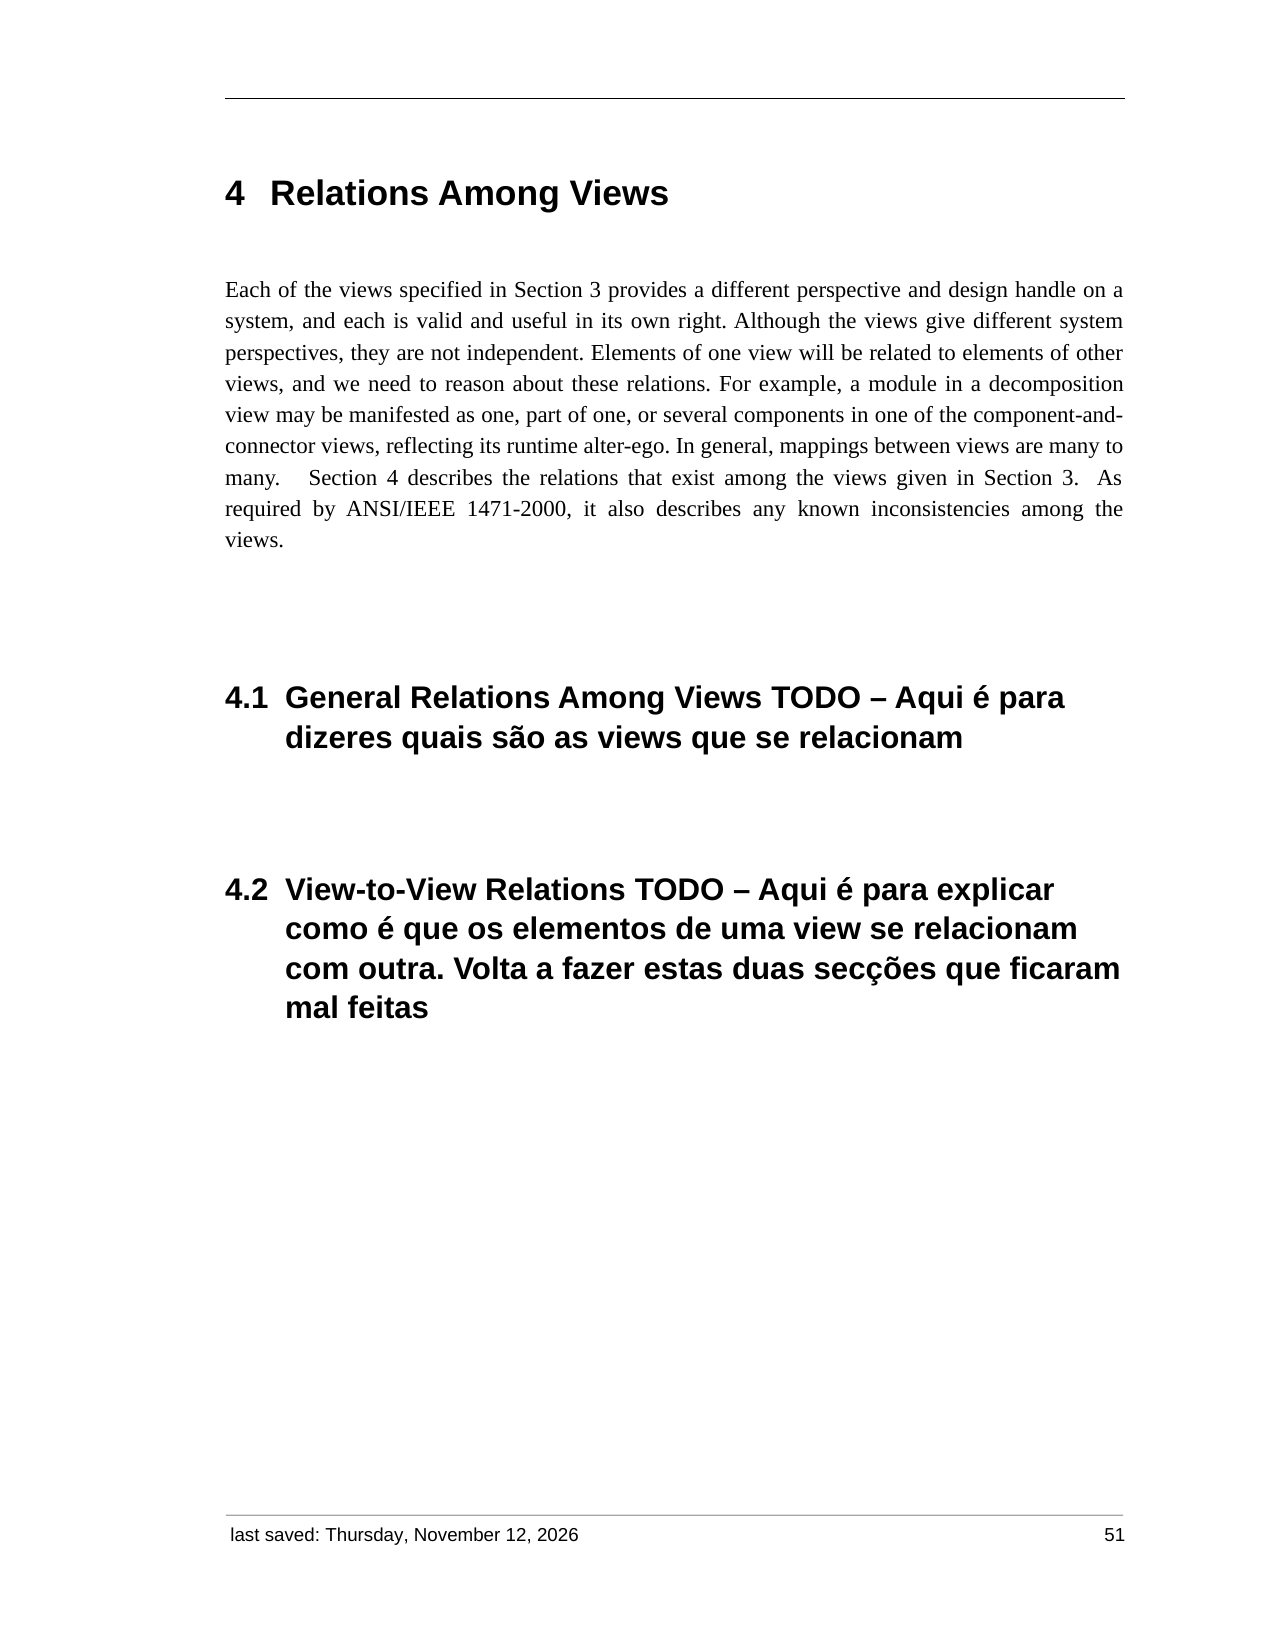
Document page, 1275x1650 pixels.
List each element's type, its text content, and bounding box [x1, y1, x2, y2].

subtitle General Relations Among Views TODO – Aqui é para dizeres quais são as views que se relacionam [225, 676, 1125, 755]
text Each of the views specified in Section 3 provides a different perspective and design handle on a system, and each is valid and useful in its own right. Although the views give different system perspectives, they are not independent. Elements of one view will be related to elements of other views, and we need to reason about these relations. For example, a module in a decomposition view may be manifested as one, part of one, or several components in one of the component-and-connector views, reflecting its runtime alter-ego. In general, mappings between views are many to many. Section 4 describes the relations that exist among the views given in Section 3. As required by ANSI/IEEE 1471-2000, it also describes any known inconsistencies among the views. [225, 271, 1125, 553]
subtitle View-to-View Relations TODO – Aqui é para explicar como é que os elementos de uma view se relacionam com outra. Volta a fazer estas duas secções que ficaram mal feitas [225, 867, 1125, 1026]
subtitle Relations Among Views [225, 157, 1125, 213]
